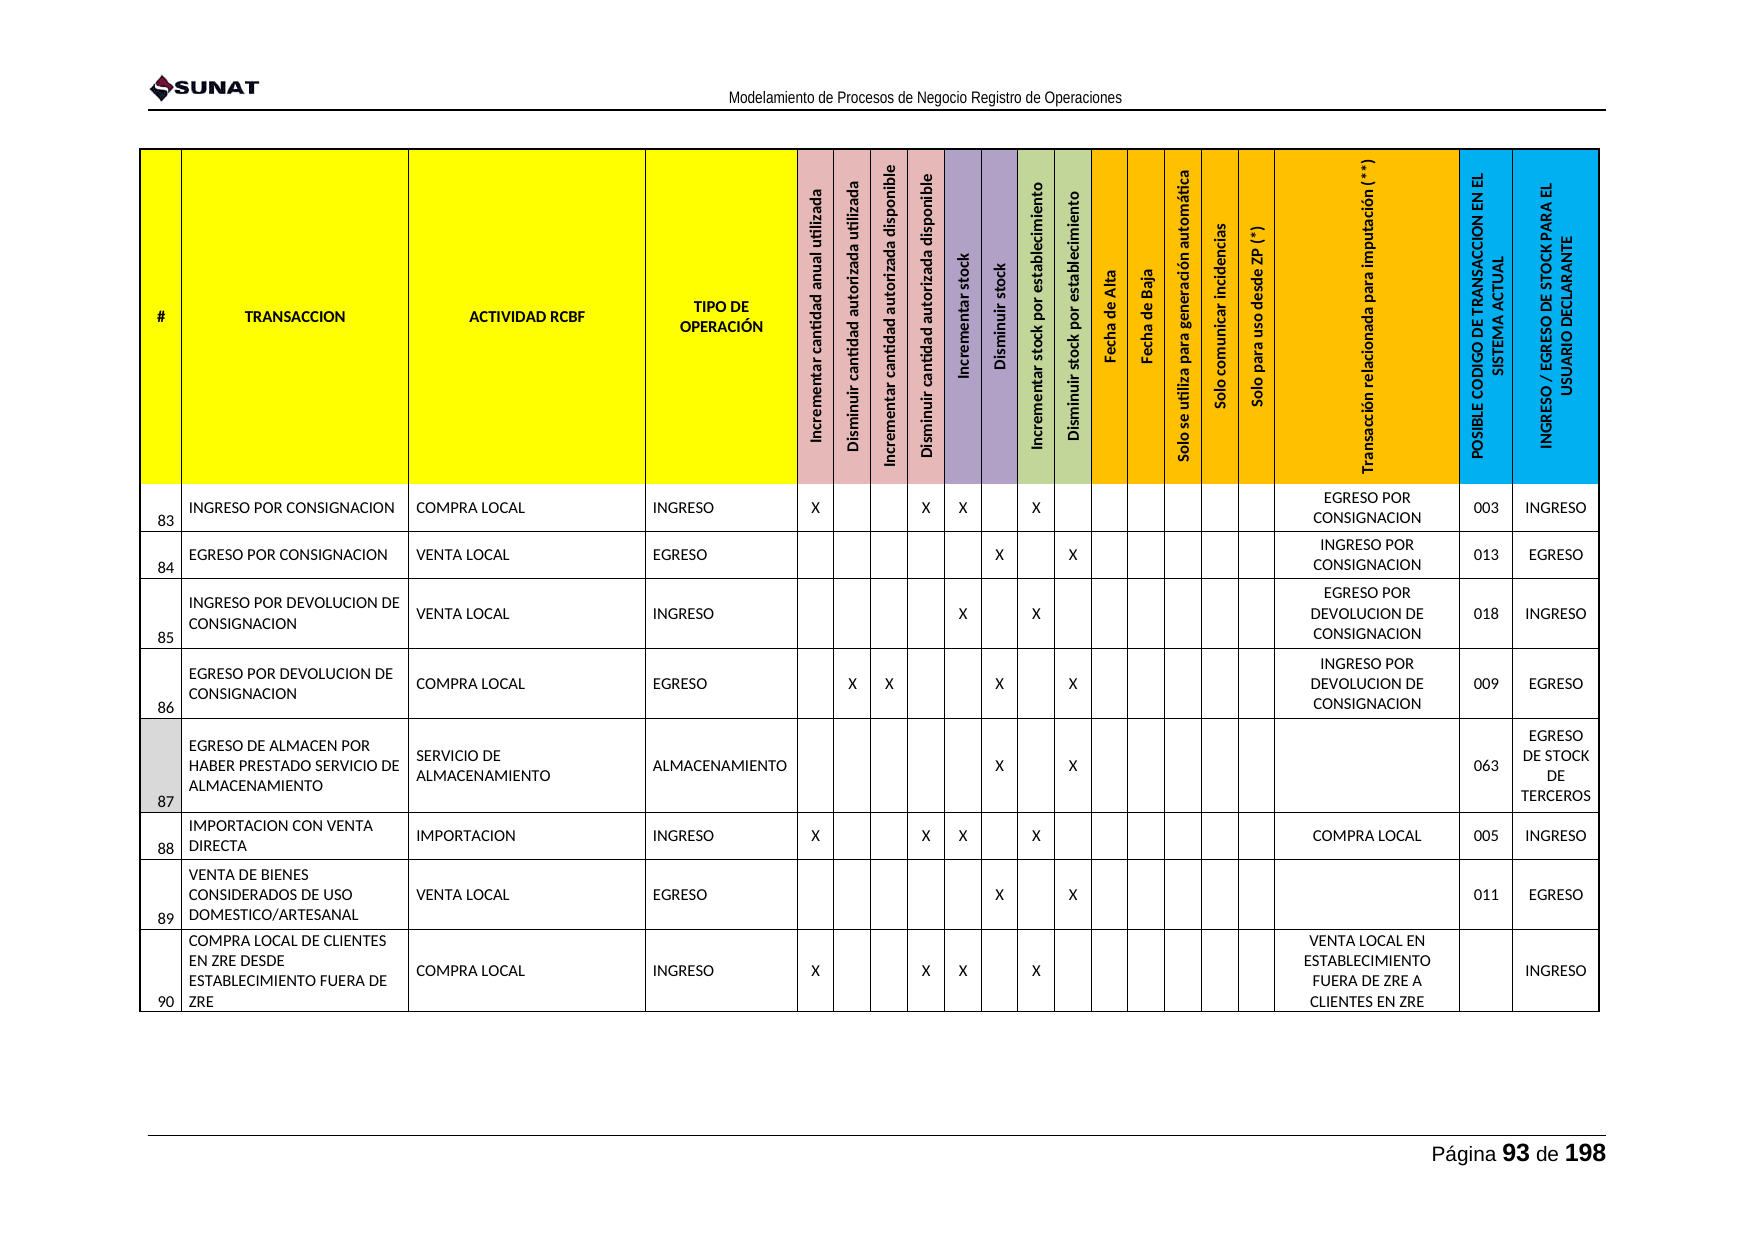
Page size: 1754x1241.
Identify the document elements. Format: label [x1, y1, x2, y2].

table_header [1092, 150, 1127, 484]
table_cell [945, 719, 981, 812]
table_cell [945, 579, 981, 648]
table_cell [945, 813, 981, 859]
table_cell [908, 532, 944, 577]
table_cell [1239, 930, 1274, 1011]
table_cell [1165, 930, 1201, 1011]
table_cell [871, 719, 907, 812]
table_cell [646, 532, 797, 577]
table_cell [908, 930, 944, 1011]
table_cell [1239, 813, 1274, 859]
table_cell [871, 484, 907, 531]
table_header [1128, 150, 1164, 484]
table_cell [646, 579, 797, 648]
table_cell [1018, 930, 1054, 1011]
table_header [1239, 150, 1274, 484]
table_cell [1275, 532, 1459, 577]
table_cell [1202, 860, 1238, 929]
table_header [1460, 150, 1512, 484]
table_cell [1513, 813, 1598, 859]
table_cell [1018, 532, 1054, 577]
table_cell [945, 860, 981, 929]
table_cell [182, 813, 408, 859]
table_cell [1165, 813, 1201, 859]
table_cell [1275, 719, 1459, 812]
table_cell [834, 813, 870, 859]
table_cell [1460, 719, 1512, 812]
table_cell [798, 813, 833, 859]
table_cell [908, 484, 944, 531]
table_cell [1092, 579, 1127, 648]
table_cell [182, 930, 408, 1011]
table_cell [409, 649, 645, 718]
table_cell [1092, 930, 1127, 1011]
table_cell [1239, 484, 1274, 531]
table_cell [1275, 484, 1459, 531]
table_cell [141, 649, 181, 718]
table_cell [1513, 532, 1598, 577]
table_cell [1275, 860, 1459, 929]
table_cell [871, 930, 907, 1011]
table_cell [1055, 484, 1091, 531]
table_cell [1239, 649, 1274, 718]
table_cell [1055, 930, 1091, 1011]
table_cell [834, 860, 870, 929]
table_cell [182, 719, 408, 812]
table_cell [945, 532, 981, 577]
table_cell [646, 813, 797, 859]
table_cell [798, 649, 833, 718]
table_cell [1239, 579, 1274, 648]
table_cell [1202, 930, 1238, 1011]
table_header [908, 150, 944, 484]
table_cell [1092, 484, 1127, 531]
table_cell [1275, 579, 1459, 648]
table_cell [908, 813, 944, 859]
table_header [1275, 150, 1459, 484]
picture [147, 73, 261, 104]
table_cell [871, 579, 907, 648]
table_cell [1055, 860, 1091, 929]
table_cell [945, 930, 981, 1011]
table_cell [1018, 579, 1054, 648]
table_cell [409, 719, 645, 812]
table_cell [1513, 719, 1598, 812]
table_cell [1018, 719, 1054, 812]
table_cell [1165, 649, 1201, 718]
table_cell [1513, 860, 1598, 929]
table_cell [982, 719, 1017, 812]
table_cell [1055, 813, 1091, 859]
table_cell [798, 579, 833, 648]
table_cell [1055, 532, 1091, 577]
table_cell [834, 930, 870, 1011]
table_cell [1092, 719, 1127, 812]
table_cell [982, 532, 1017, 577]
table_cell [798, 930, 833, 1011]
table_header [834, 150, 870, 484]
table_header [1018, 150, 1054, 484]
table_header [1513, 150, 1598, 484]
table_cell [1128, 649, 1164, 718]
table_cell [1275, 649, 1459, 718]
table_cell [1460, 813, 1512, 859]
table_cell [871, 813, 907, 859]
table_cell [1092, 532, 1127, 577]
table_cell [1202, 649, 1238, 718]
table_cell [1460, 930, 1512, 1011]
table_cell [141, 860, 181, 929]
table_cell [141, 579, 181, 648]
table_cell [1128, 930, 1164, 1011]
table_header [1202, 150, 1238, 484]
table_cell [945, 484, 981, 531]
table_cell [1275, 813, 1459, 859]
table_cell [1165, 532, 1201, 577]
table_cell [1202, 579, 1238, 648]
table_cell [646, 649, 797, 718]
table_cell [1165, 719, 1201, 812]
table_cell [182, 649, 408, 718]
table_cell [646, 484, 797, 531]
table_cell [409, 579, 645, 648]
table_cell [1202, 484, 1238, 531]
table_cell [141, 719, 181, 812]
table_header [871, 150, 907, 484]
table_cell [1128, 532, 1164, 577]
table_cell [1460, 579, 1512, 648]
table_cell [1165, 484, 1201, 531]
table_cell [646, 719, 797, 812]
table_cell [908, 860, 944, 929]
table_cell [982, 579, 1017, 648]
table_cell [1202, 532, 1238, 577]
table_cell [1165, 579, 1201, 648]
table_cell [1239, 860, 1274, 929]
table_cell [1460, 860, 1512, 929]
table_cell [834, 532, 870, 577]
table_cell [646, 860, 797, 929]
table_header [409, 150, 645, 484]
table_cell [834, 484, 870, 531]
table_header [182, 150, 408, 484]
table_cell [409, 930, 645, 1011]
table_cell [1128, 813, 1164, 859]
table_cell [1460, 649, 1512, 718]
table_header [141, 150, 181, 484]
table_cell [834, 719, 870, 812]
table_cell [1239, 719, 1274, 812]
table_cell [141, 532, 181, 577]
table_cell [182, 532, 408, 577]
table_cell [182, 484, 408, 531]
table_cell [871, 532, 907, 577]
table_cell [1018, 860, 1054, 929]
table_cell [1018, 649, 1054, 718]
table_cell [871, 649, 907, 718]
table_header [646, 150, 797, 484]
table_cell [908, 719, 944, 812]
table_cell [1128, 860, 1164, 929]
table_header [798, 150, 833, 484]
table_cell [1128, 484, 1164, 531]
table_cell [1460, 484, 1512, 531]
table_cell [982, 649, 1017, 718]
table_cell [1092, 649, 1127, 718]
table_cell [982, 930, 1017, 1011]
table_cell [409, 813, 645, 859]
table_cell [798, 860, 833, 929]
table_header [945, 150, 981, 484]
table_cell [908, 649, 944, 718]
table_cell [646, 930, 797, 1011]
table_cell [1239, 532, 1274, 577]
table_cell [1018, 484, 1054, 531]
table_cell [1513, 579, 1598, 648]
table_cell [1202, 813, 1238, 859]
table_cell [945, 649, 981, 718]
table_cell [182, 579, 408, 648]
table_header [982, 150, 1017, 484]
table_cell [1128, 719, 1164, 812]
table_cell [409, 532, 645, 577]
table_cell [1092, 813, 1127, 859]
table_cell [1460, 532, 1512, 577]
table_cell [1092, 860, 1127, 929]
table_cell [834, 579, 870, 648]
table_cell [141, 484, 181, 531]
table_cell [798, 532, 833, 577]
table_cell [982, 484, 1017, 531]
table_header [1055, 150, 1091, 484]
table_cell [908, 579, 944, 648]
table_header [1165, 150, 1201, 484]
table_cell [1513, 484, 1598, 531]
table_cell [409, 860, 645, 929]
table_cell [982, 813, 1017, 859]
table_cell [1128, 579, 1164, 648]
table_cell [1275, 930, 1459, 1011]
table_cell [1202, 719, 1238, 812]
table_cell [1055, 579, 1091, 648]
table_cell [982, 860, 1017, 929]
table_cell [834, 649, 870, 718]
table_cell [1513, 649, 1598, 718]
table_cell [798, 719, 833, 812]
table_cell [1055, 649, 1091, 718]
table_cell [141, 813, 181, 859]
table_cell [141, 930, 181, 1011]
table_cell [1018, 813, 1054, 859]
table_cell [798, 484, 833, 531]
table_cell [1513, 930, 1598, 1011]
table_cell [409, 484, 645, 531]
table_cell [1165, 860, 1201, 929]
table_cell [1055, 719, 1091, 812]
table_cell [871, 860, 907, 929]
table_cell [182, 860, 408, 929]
